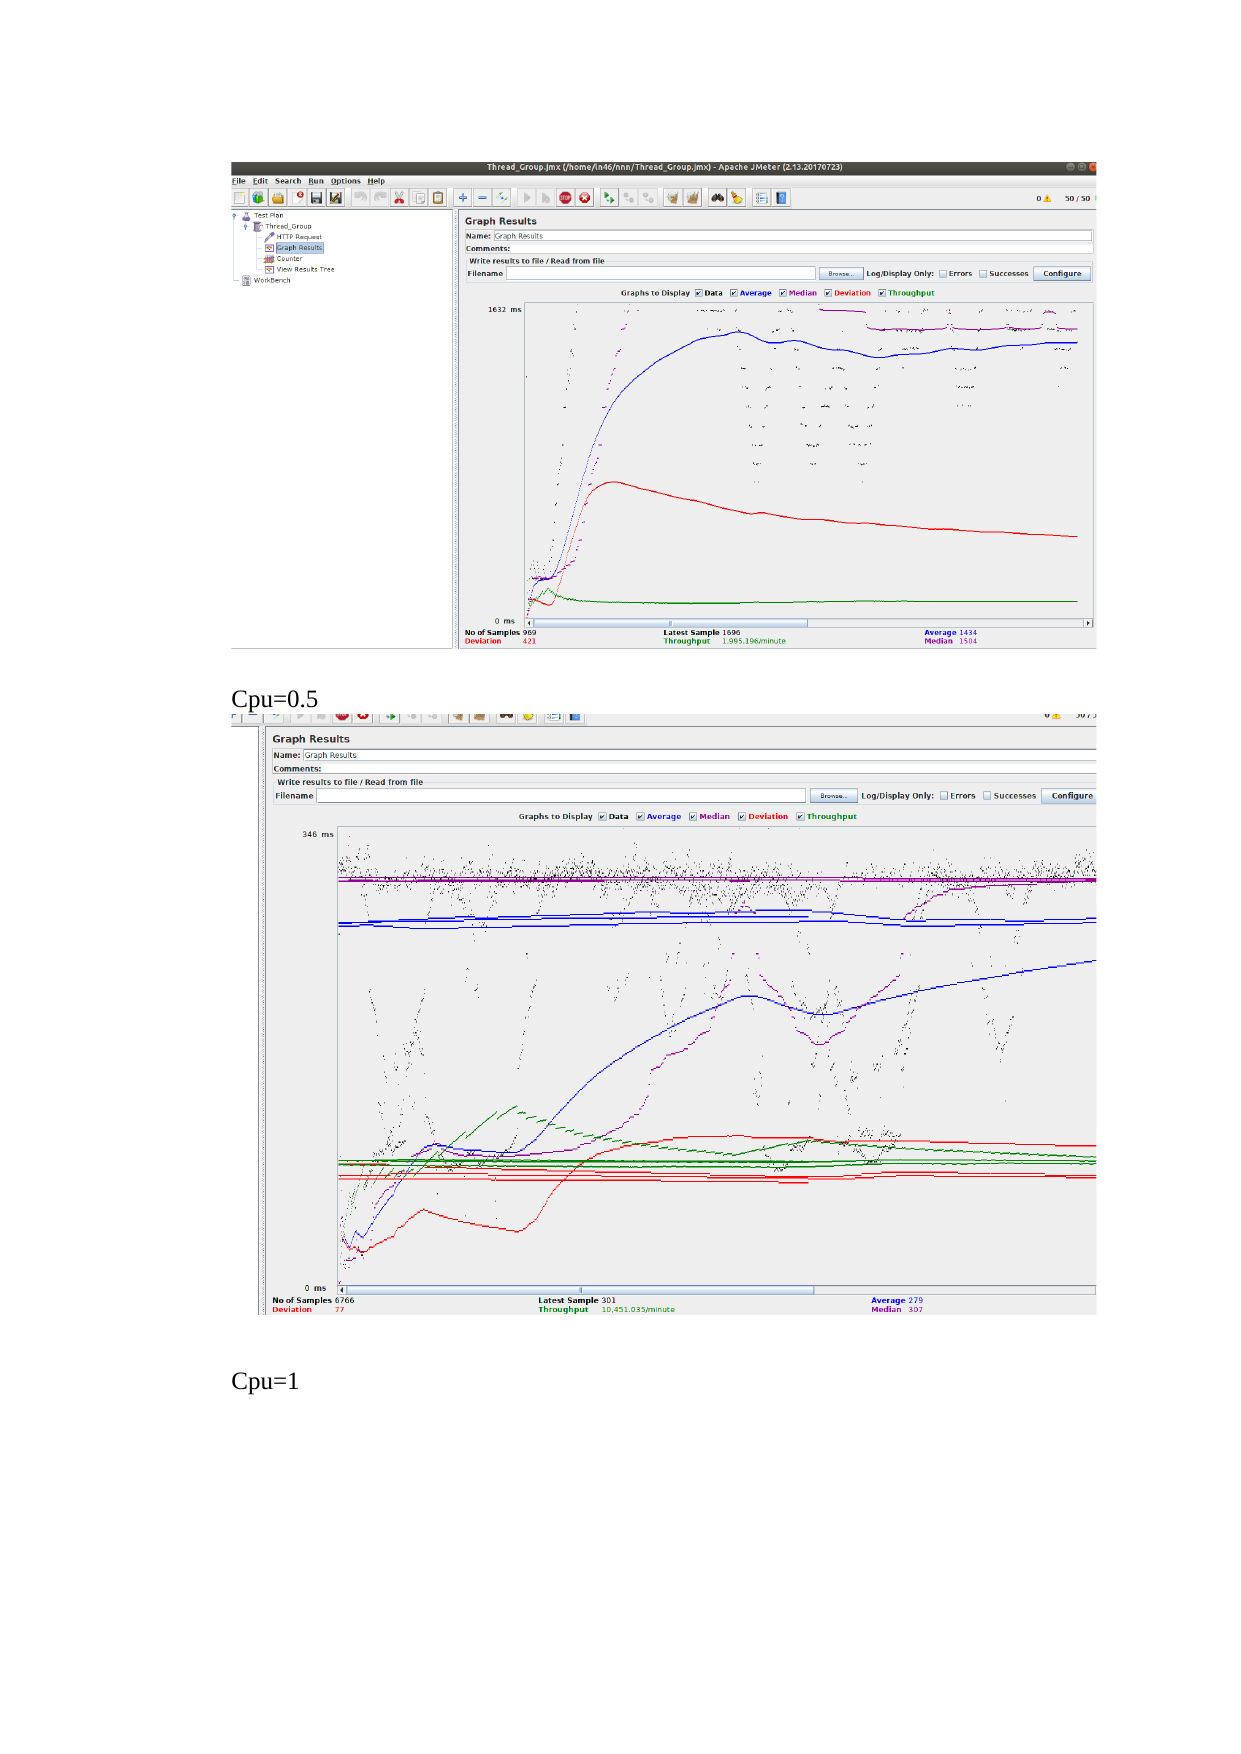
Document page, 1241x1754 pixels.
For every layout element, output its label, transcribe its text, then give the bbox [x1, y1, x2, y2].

list Cpu=1 [231, 1364, 1053, 1397]
picture [231, 162, 1097, 649]
picture [231, 714, 1097, 1315]
list Cpu=0.5 [231, 682, 1053, 714]
